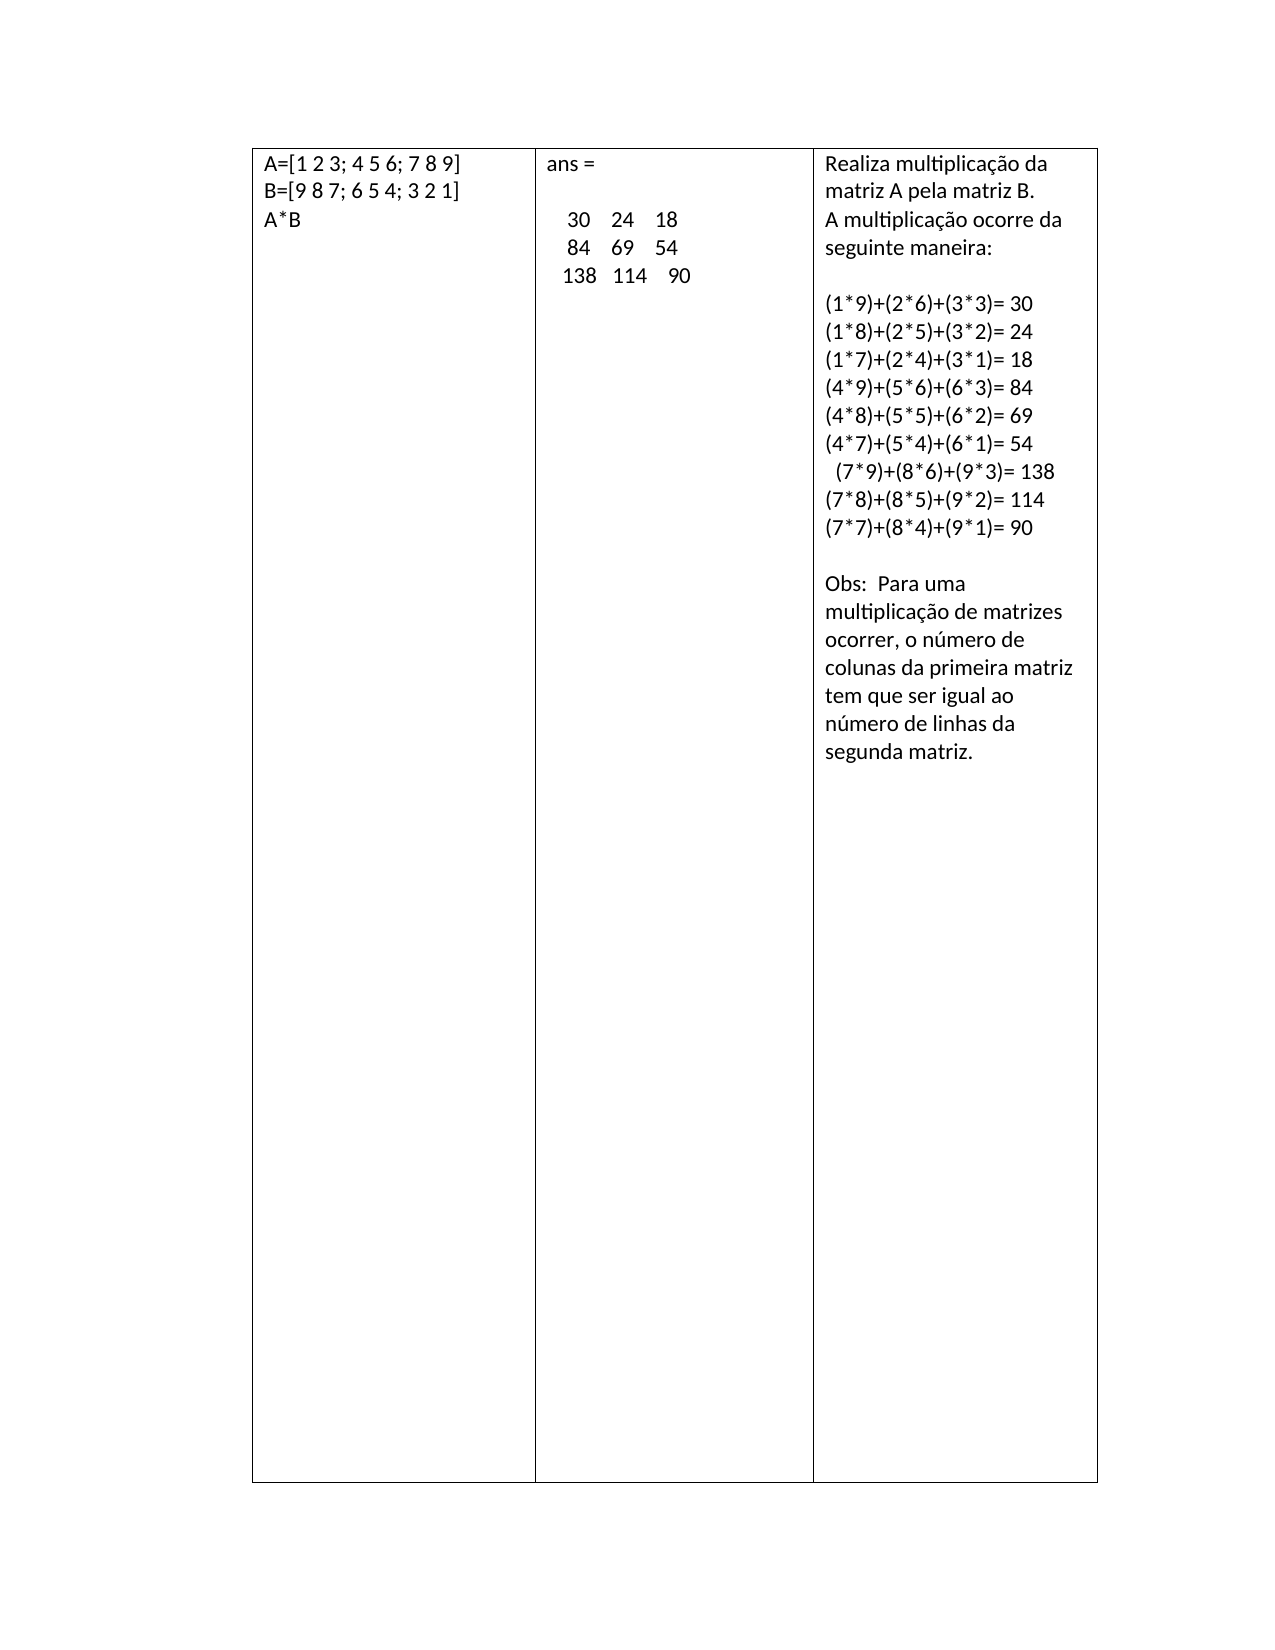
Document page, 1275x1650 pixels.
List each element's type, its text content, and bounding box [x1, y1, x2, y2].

table_cell A=[1 2 3; 4 5 6; 7 8 9] B=[9 8 7; 6 5 4; 3 2 1] A*B [253, 149, 535, 1482]
table_cell Realiza multiplicação da matriz A pela matriz B. A multiplicação ocorre da seguinte maneira: (1*9)+(2*6)+(3*3)= 30 (1*8)+(2*5)+(3*2)= 24 (1*7)+(2*4)+(3*1)= 18 (4*9)+(5*6)+(6*3)= 84 (4*8)+(5*5)+(6*2)= 69 (4*7)+(5*4)+(6*1)= 54 (7*9)+(8*6)+(9*3)= 138 (7*8)+(8*5)+(9*2)= 114 (7*7)+(8*4)+(9*1)= 90 Obs: Para uma multiplicação de matrizes ocorrer, o número de colunas da primeira matriz tem que ser igual ao número de linhas da segunda matriz. [814, 149, 1097, 1482]
table_cell ans = 30 24 18 84 69 54 138 114 90 [536, 149, 813, 1482]
